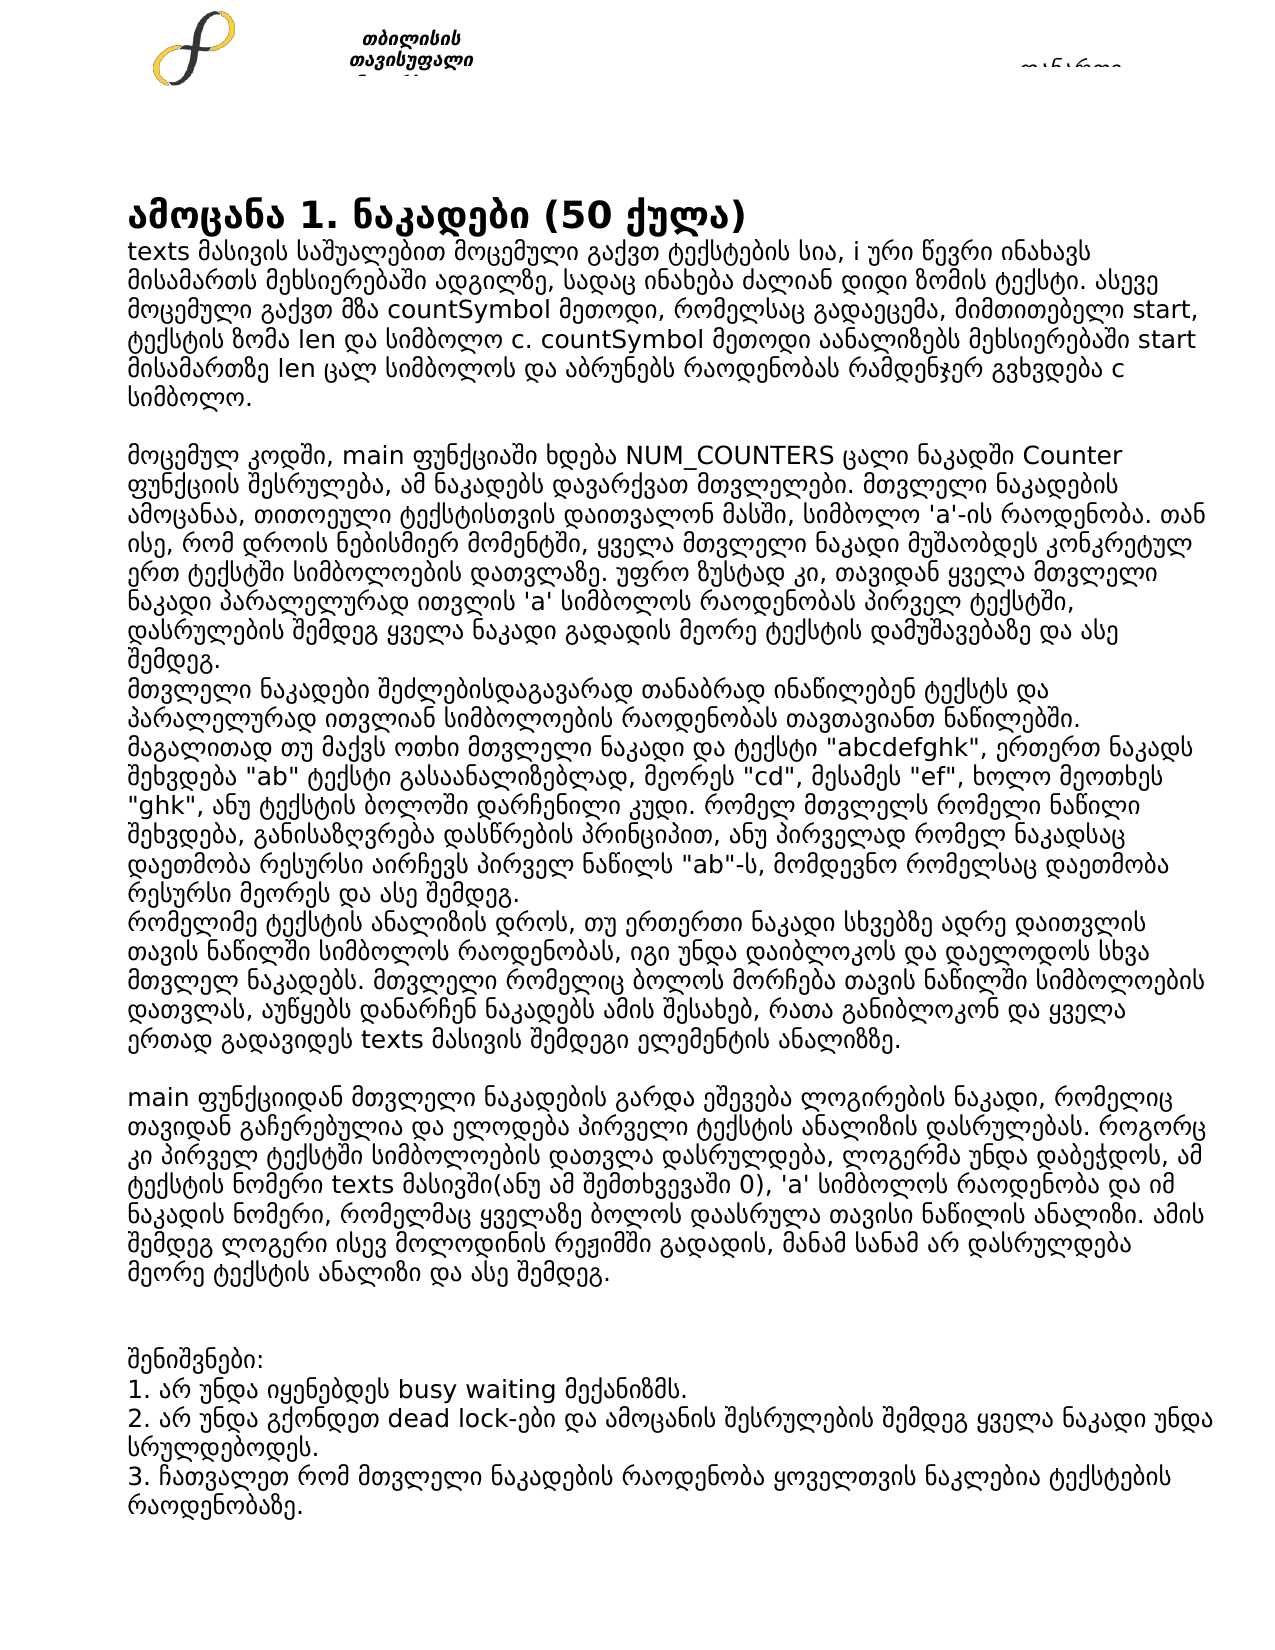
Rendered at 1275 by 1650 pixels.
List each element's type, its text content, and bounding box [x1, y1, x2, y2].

text main ფუნქციიდან მთვლელი ნაკადების გარდა ეშევება ლოგირების ნაკადი, რომელიც თავიდან გაჩერებულია და ელოდება პირველი ტექსტის ანალიზის დასრულებას. როგორც კი პირველ ტექსტში სიმბოლოების დათვლა დასრულდება, ლოგერმა უნდა დაბეჭდოს, ამ ტექსტის ნომერი texts მასივში(ანუ ამ შემთხვევაში 0), 'a' სიმბოლოს რაოდენობა და იმ ნაკადის ნომერი, რომელმაც ყველაზე ბოლოს დაასრულა თავისი ნაწილის ანალიზი. ამის შემდეგ ლოგერი ისევ მოლოდინის რეჟიმში გადადის, მანამ სანამ არ დასრულდება მეორე ტექსტის ანალიზი და ასე შემდეგ. [127, 1083, 1214, 1287]
text texts მასივის საშუალებით მოცემული გაქვთ ტექსტების სია, i ური წევრი ინახავს მისამართს მეხსიერებაში ადგილზე, სადაც ინახება ძალიან დიდი ზომის ტექსტი. ასევე მოცემული გაქვთ მზა countSymbol მეთოდი, რომელსაც გადაეცემა, მიმთითებელი start, ტექსტის ზომა len და სიმბოლო c. countSymbol მეთოდი აანალიზებს მეხსიერებაში start მისამართზე len ცალ სიმბოლოს და აბრუნებს რაოდენობას რამდენჯერ გვხვდება c სიმბოლო. [127, 237, 1214, 412]
text ამოცანა 1. ნაკადები (50 ქულა) [127, 194, 1214, 237]
text 3. ჩათვალეთ რომ მთვლელი ნაკადების რაოდენობა ყოველთვის ნაკლებია ტექსტების რაოდენობაზე. [127, 1462, 1214, 1521]
text 1. არ უნდა იყენებდეს busy waiting მექანიზმს. [127, 1375, 1214, 1404]
text მოცემულ კოდში, main ფუნქციაში ხდება NUM_COUNTERS ცალი ნაკადში Counter ფუნქციის შესრულება, ამ ნაკადებს დავარქვათ მთვლელები. მთვლელი ნაკადების ამოცანაა, თითოეული ტექსტისთვის დაითვალონ მასში, სიმბოლო 'a'-ის რაოდენობა. თან ისე, რომ დროის ნებისმიერ მომენტში, ყველა მთვლელი ნაკადი მუშაობდეს კონკრეტულ ერთ ტექსტში სიმბოლოების დათვლაზე. უფრო ზუსტად კი, თავიდან ყველა მთვლელი ნაკადი პარალელურად ითვლის 'a' სიმბოლოს რაოდენობას პირველ ტექსტში, დასრულების შემდეგ ყველა ნაკადი გადადის მეორე ტექსტის დამუშავებაზე და ასე შემდეგ. [127, 442, 1214, 675]
text რომელიმე ტექსტის ანალიზის დროს, თუ ერთერთი ნაკადი სხვებზე ადრე დაითვლის თავის ნაწილში სიმბოლოს რაოდენობას, იგი უნდა დაიბლოკოს და დაელოდოს სხვა მთვლელ ნაკადებს. მთვლელი რომელიც ბოლოს მორჩება თავის ნაწილში სიმბოლოების დათვლას, აუწყებს დანარჩენ ნაკადებს ამის შესახებ, რათა განიბლოკონ და ყველა ერთად გადავიდეს texts მასივის შემდეგი ელემენტის ანალიზზე. [127, 908, 1214, 1054]
text მთვლელი ნაკადები შეძლებისდაგავარად თანაბრად ინაწილებენ ტექსტს და პარალელურად ითვლიან სიმბოლოების რაოდენობას თავთავიანთ ნაწილებში. მაგალითად თუ მაქვს ოთხი მთვლელი ნაკადი და ტექსტი "abcdefghk", ერთერთ ნაკადს შეხვდება "ab" ტექსტი გასაანალიზებლად, მეორეს "cd", მესამეს "ef", ხოლო მეოთხეს "ghk", ანუ ტექსტის ბოლოში დარჩენილი კუდი. რომელ მთვლელს რომელი ნაწილი შეხვდება, განისაზღვრება დასწრების პრინციპით, ანუ პირველად რომელ ნაკადსაც დაეთმობა რესურსი აირჩევს პირველ ნაწილს "ab"-ს, მომდევნო რომელსაც დაეთმობა რესურსი მეორეს და ასე შემდეგ. [127, 675, 1214, 908]
text 2. არ უნდა გქონდეთ dead lock-ები და ამოცანის შესრულების შემდეგ ყველა ნაკადი უნდა სრულდებოდეს. [127, 1404, 1214, 1462]
picture [153, 7, 235, 89]
text შენიშვნები: [127, 1346, 1214, 1375]
